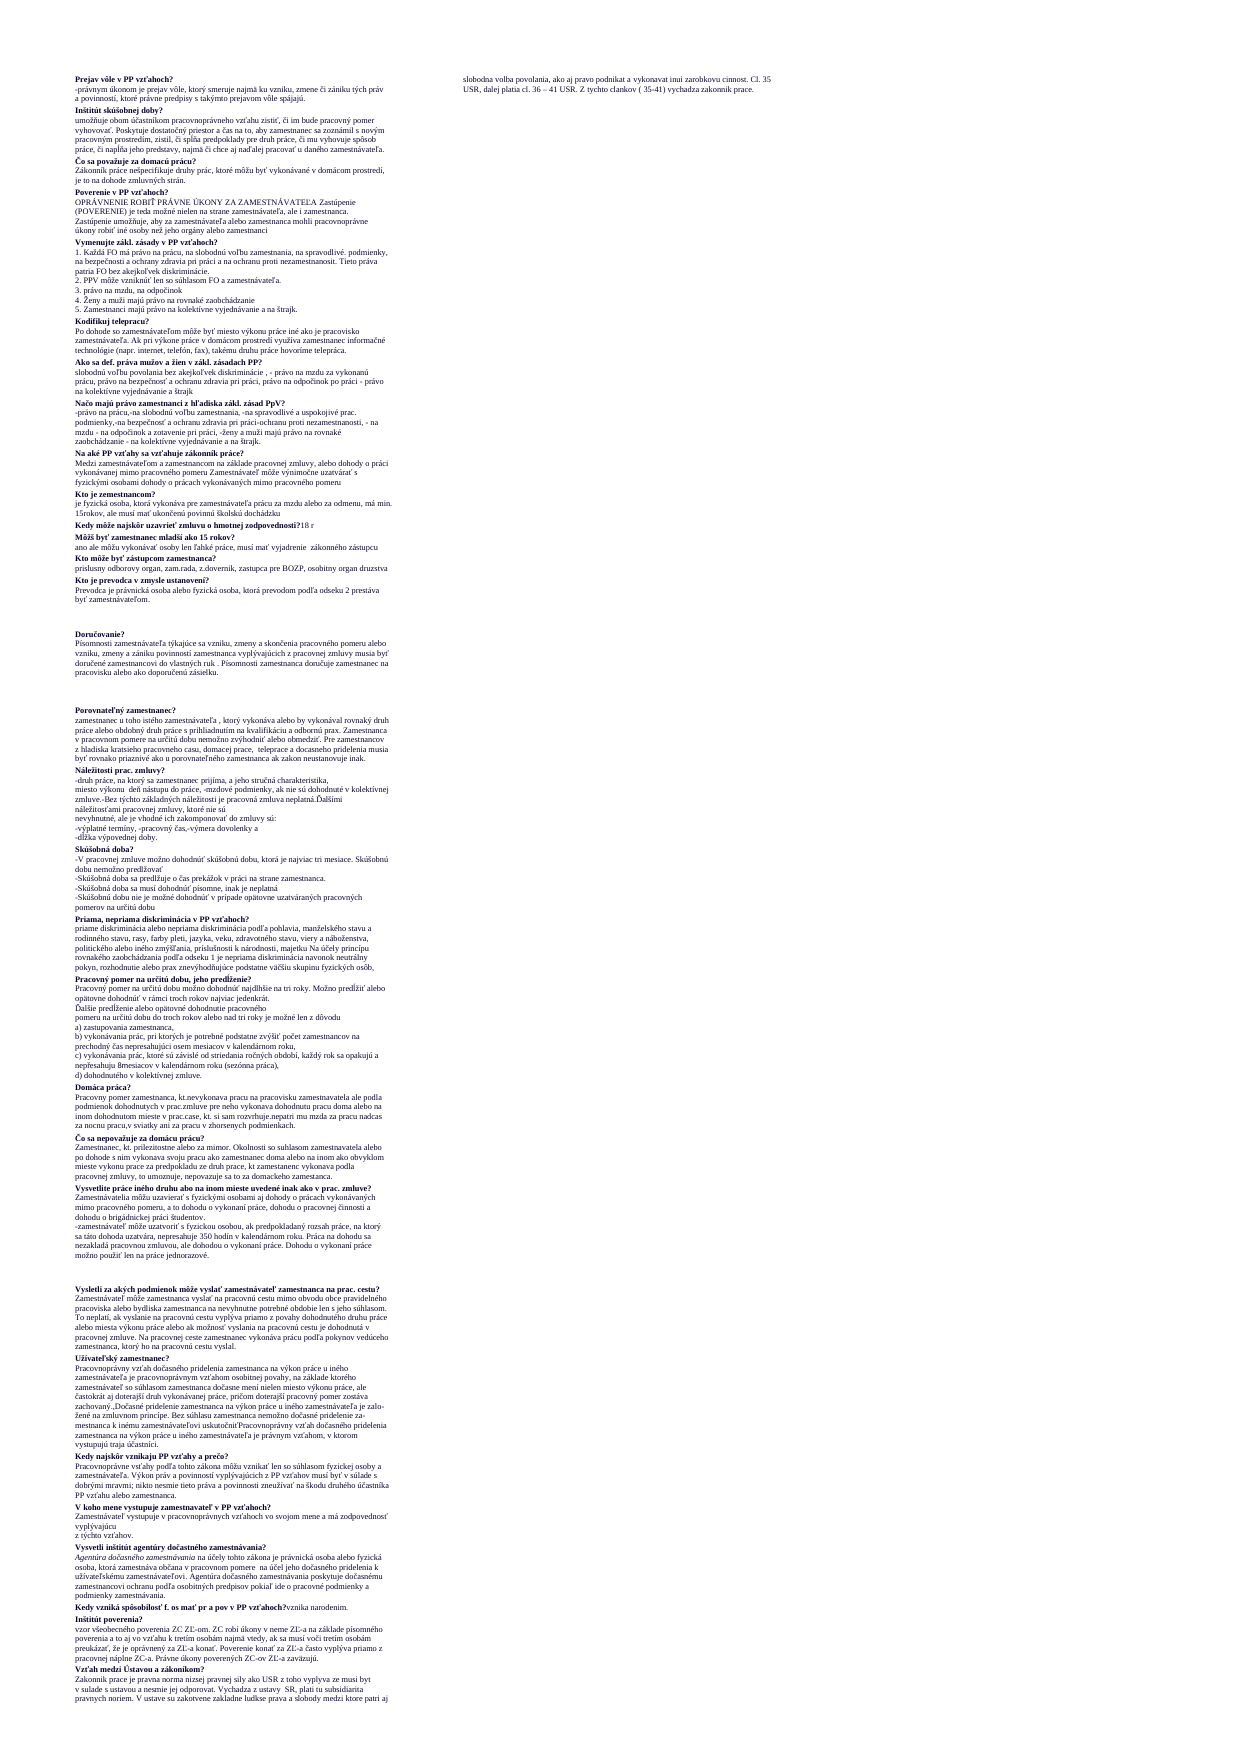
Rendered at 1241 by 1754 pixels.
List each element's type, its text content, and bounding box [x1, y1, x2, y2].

text Zamestnávateľ vystupuje v pracovnoprávnych vzťahoch vo svojom mene a má zodpovednosť vyplývajúcu [75, 1512, 389, 1531]
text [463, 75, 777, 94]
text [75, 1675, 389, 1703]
text Písomnosti zamestnávateľa týkajúce sa vzniku, zmeny a skončenia pracovného pomeru alebo vzniku, zmeny a zániku povinností zamestnanca vyplývajúcich z pracovnej zmluvy musia byť doručené zamestnancovi do vlastných ruk . Písomnosti zamestnanca doručuje zamestnanec na pracovisku alebo ako doporučenú zásielku. [75, 639, 389, 706]
